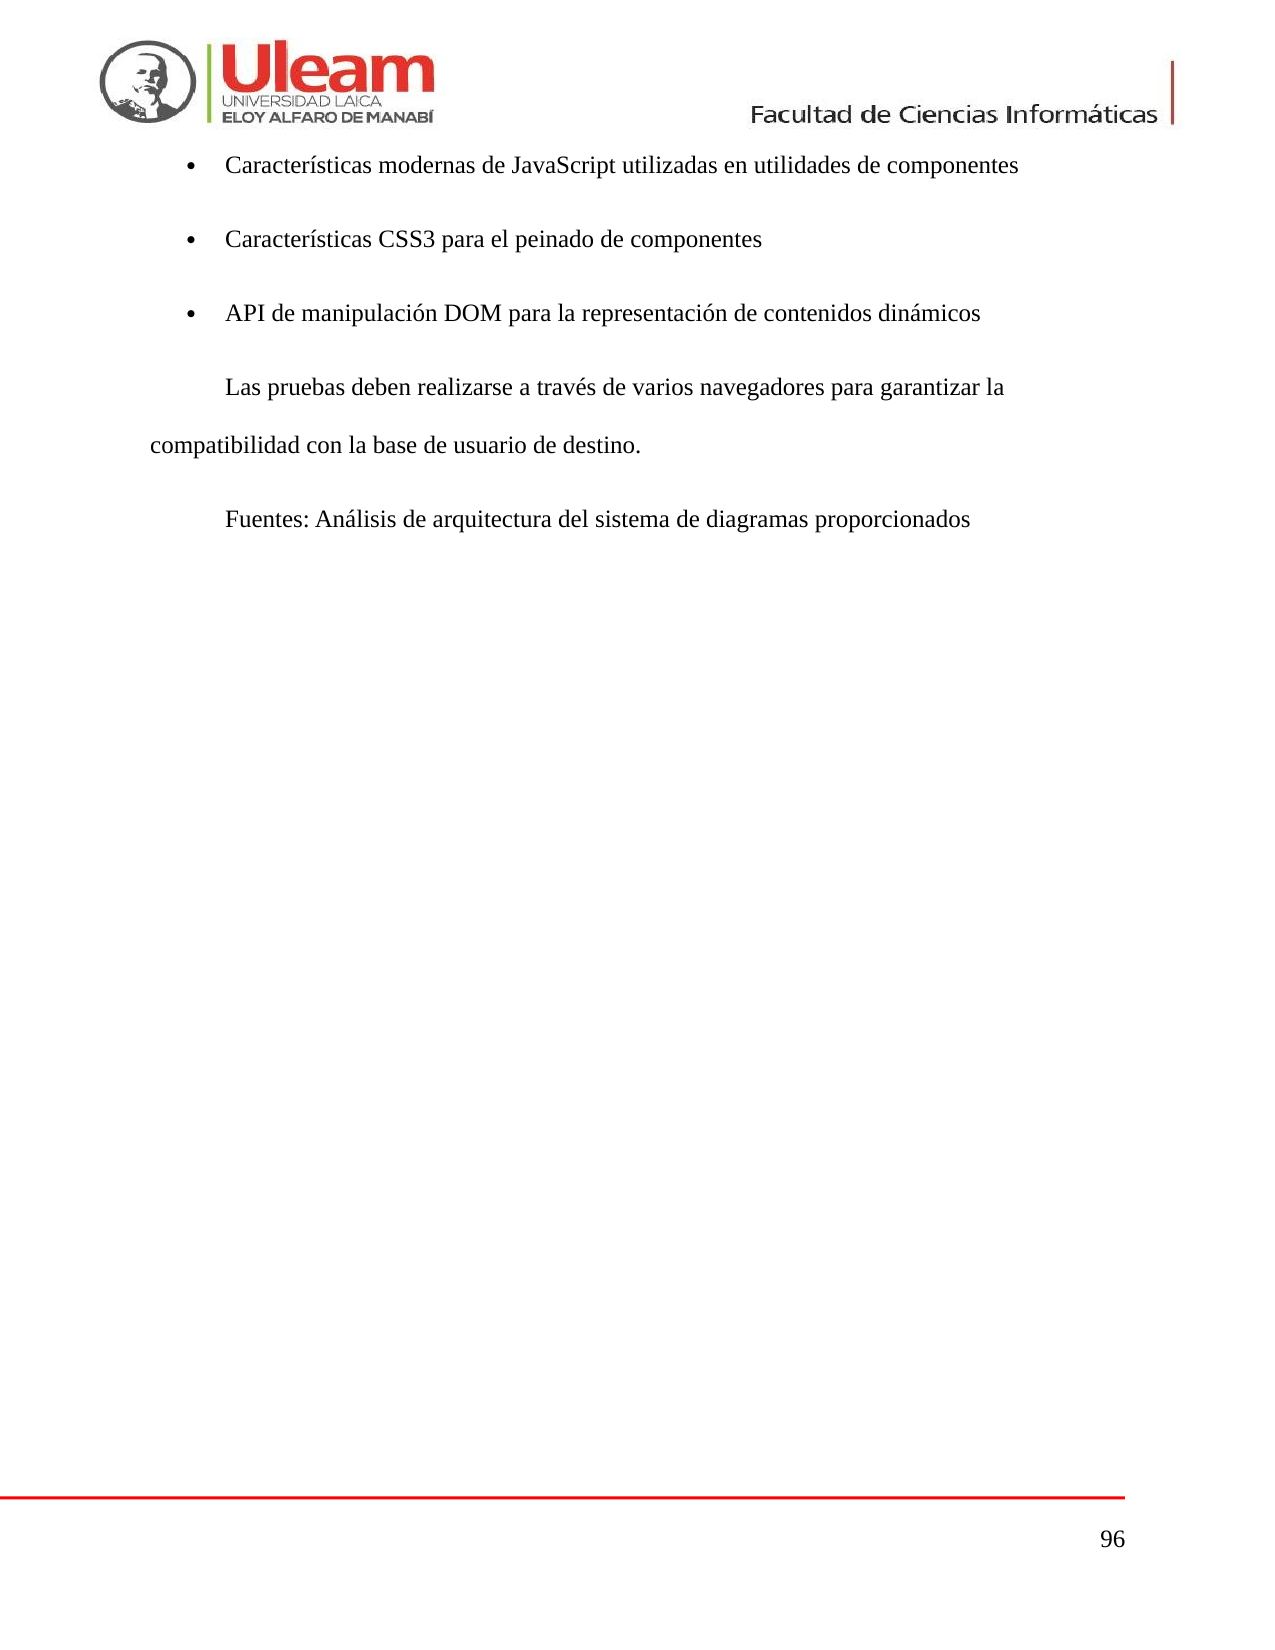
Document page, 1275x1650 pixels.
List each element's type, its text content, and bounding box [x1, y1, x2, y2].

list Características modernas de JavaScript utilizadas en utilidades de componentes [187, 150, 1125, 179]
text Fuentes: Análisis de arquitectura del sistema de diagramas proporcionados [150, 504, 1125, 533]
picture [92, 37, 1183, 130]
text Las pruebas deben realizarse a través de varios navegadores para garantizar la compatibilidad con la base de usuario de destino. [150, 372, 1125, 459]
list API de manipulación DOM para la representación de contenidos dinámicos [187, 298, 1125, 327]
list Características CSS3 para el peinado de componentes [187, 224, 1125, 253]
